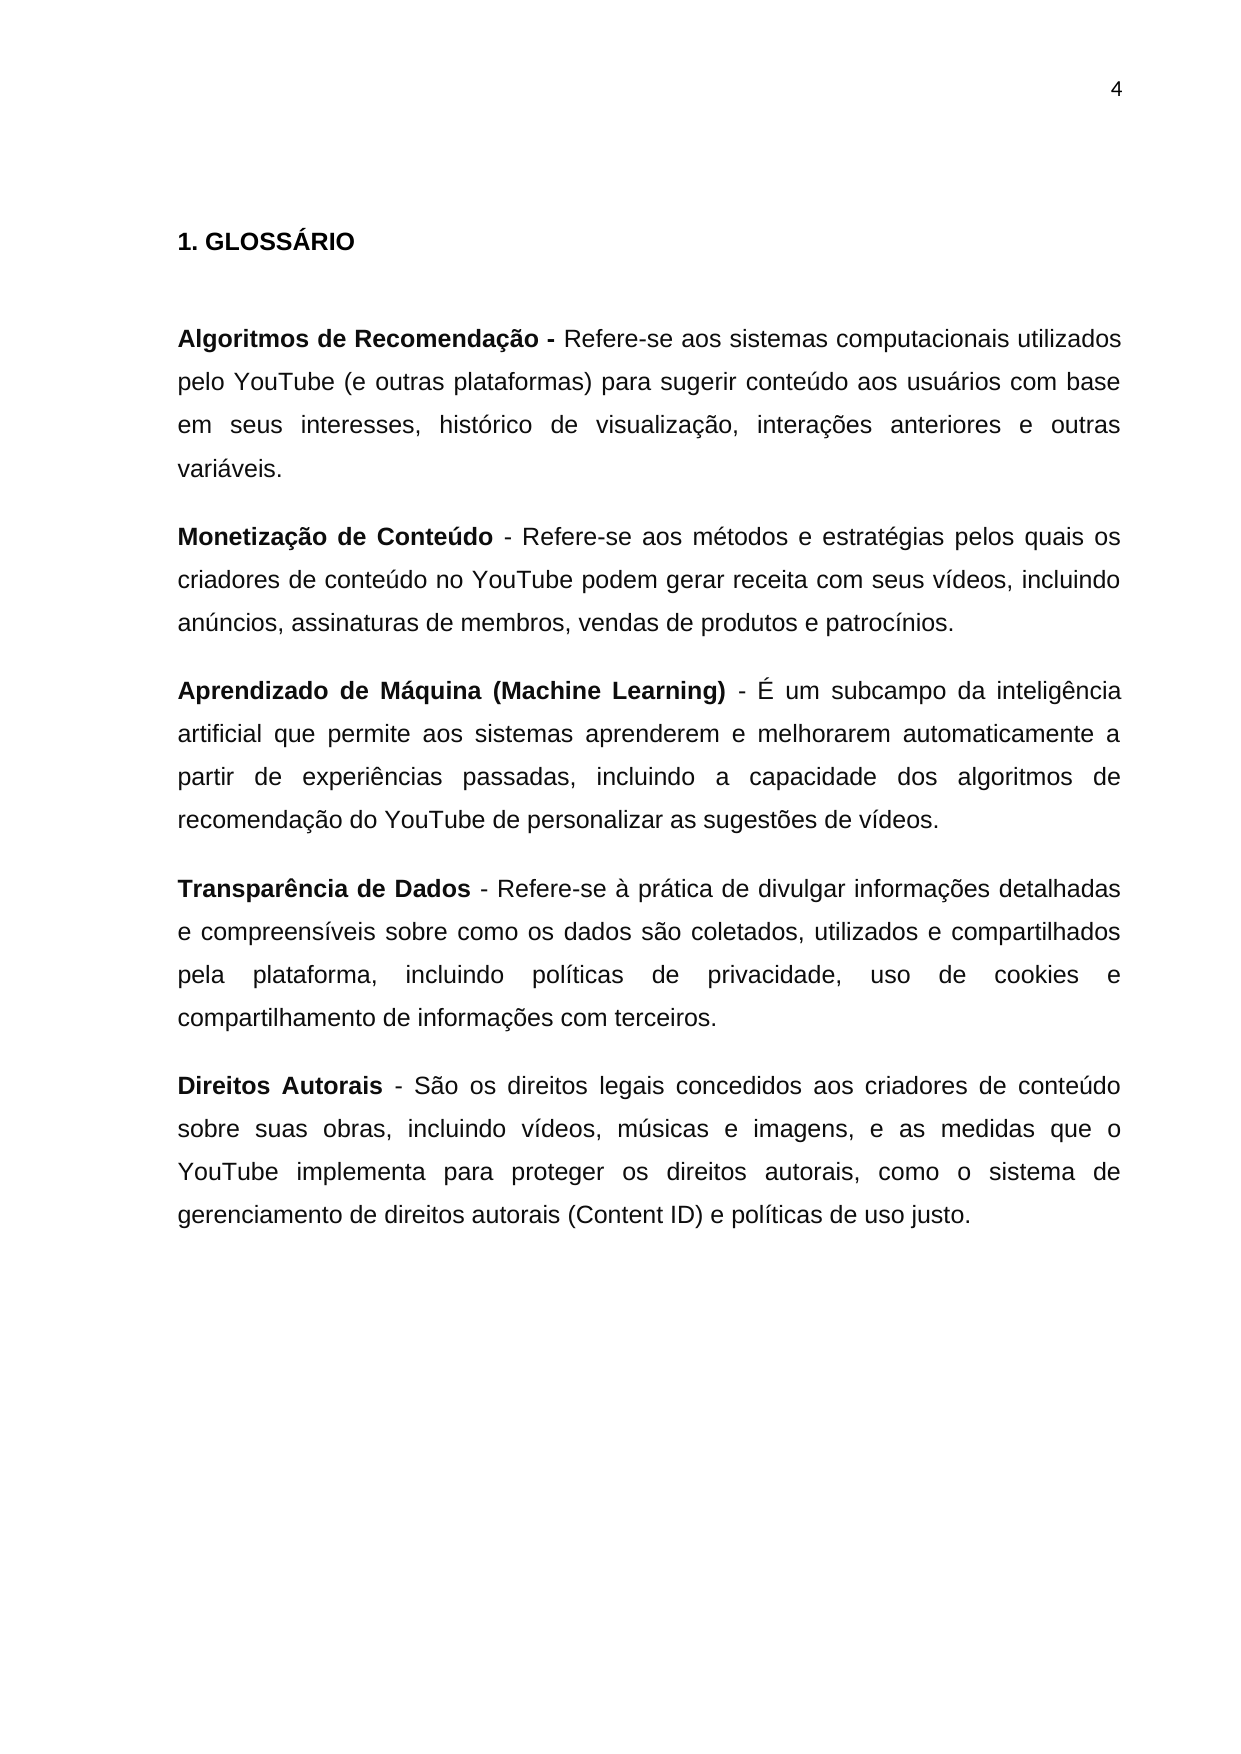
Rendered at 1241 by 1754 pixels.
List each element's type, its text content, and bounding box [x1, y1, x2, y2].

text Algoritmos de Recomendação - Refere-se aos sistemas computacionais utilizados pelo YouTube (e outras plataformas) para sugerir conteúdo aos usuários com base em seus interesses, histórico de visualização, interações anteriores e outras variáveis. [177, 324, 1122, 482]
subtitle 1. GLOSSÁRIO [177, 227, 1122, 256]
text Monetização de Conteúdo - Refere-se aos métodos e estratégias pelos quais os criadores de conteúdo no YouTube podem gerar receita com seus vídeos, incluindo anúncios, assinaturas de membros, vendas de produtos e patrocínios. [177, 522, 1122, 637]
text Direitos Autorais - São os direitos legais concedidos aos criadores de conteúdo sobre suas obras, incluindo vídeos, músicas e imagens, e as medidas que o YouTube implementa para proteger os direitos autorais, como o sistema de gerenciamento de direitos autorais (Content ID) e políticas de uso justo. [177, 1071, 1122, 1229]
text Transparência de Dados - Refere-se à prática de divulgar informações detalhadas e compreensíveis sobre como os dados são coletados, utilizados e compartilhados pela plataforma, incluindo políticas de privacidade, uso de cookies e compartilhamento de informações com terceiros. [177, 873, 1122, 1032]
text Aprendizado de Máquina (Machine Learning) - É um subcampo da inteligência artificial que permite aos sistemas aprenderem e melhorarem automaticamente a partir de experiências passadas, incluindo a capacidade dos algoritmos de recomendação do YouTube de personalizar as sugestões de vídeos. [177, 676, 1122, 834]
